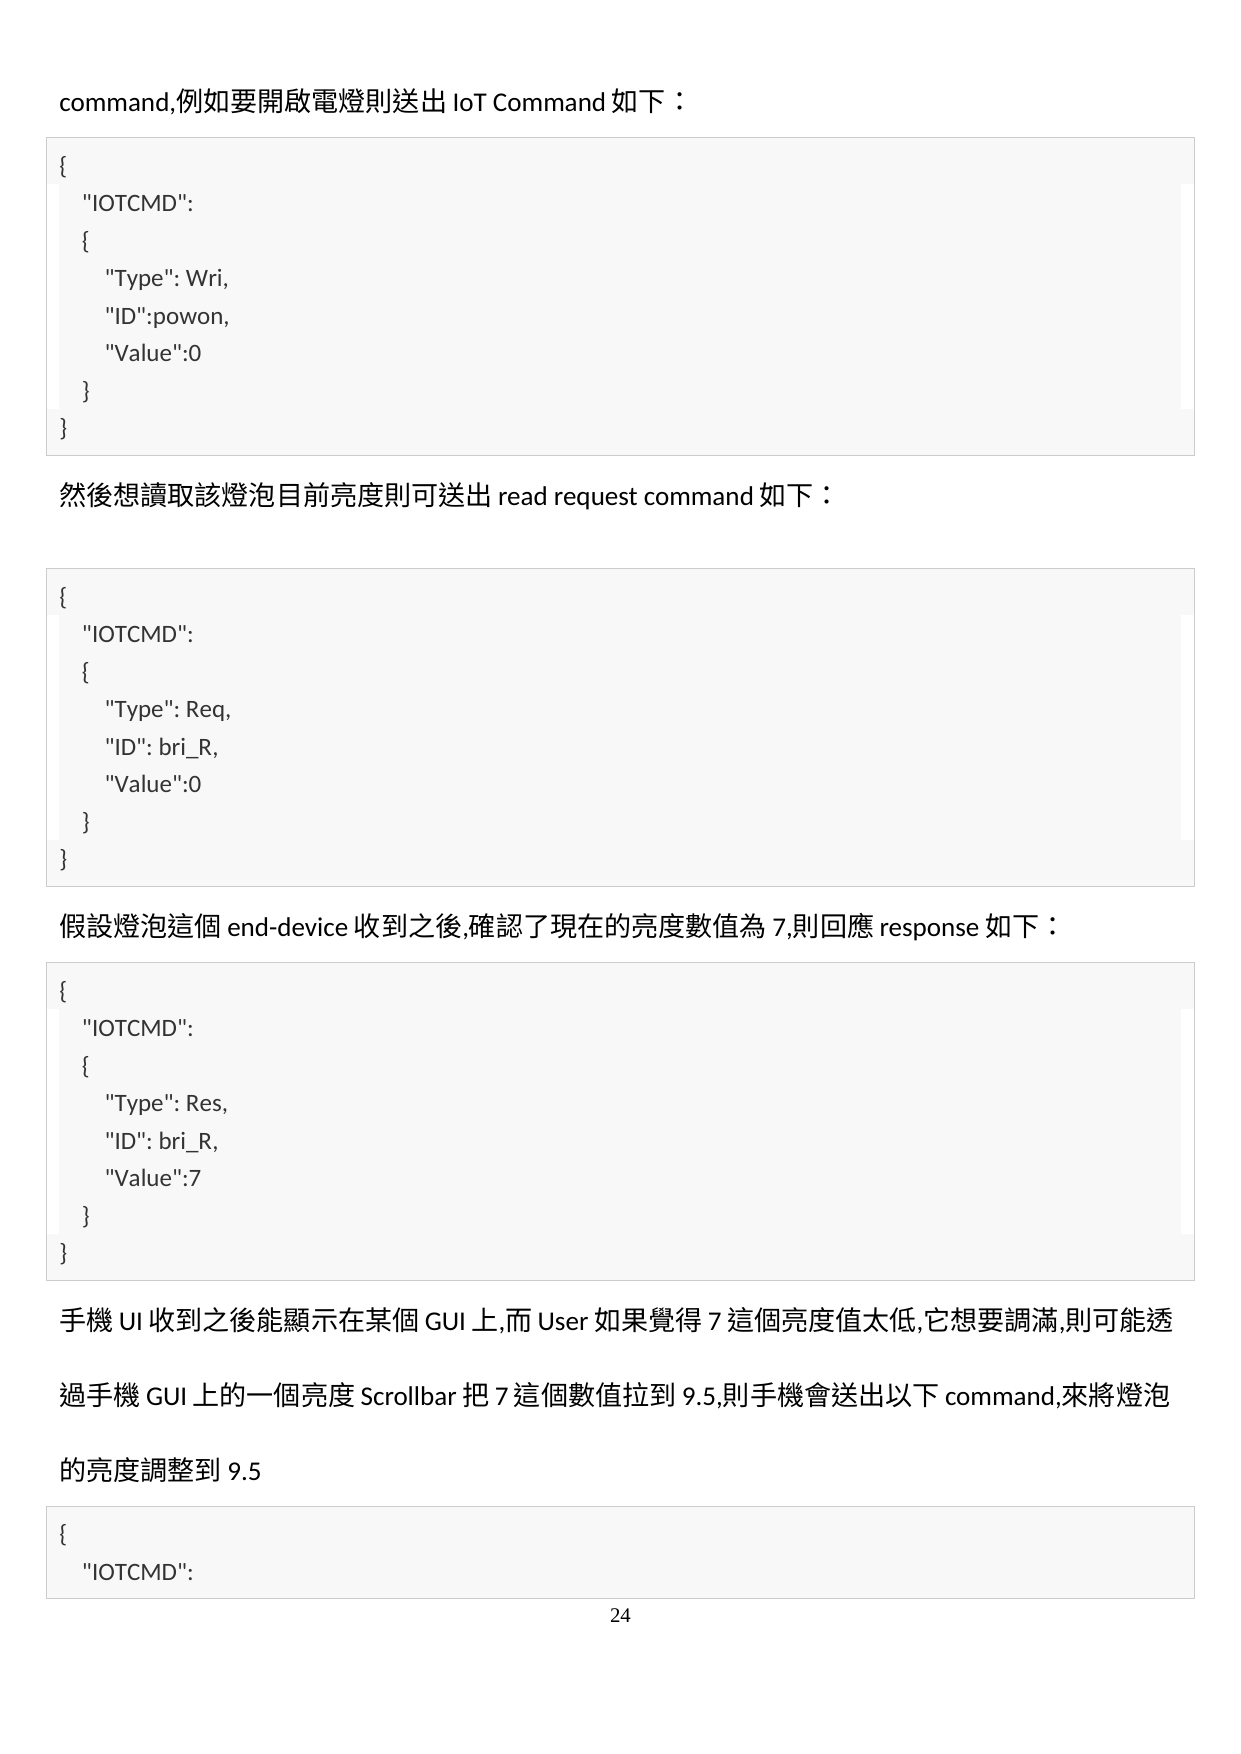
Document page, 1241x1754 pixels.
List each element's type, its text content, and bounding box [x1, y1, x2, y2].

text { [59, 221, 1181, 259]
text } [59, 1196, 1181, 1224]
text "Value":0 [59, 334, 1181, 371]
text { [47, 569, 1194, 615]
text } [47, 831, 1194, 886]
text "Type": Wri, [59, 259, 1181, 296]
text } [59, 803, 1181, 831]
text "IOTCMD": [59, 615, 1181, 653]
text } [47, 1224, 1194, 1280]
text { [47, 1507, 1194, 1543]
text } [59, 371, 1181, 399]
text "Type": Res, [59, 1084, 1181, 1121]
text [59, 62, 1181, 137]
text "Type": Req, [59, 690, 1181, 728]
text 然後想讀取該燈泡目前亮度則可送出read request command如下： [59, 456, 1181, 531]
text { [59, 1046, 1181, 1084]
text "Value":0 [59, 765, 1181, 803]
text 假設燈泡這個end-device收到之後,確認了現在的亮度數值為7,則回應response如下： [59, 887, 1181, 962]
text } [47, 399, 1194, 455]
text "IOTCMD": [59, 1009, 1181, 1046]
text { [47, 138, 1194, 184]
text "ID": bri_R, [59, 1121, 1181, 1159]
text "ID":powon, [59, 296, 1181, 334]
text "ID": bri_R, [59, 728, 1181, 765]
text { [47, 963, 1194, 1009]
text "Value":7 [59, 1159, 1181, 1196]
text { [59, 653, 1181, 690]
text 手機UI收到之後能顯示在某個GUI上,而User如果覺得7這個亮度值太低,它想要調滿,則可能透過手機GUI上的一個亮度Scrollbar把7這個數值拉到9.5,則手機會送出以下command,來將燈泡的亮度調整到9.5 [59, 1281, 1181, 1506]
text "IOTCMD": [59, 184, 1181, 221]
text "IOTCMD": [47, 1543, 1194, 1598]
